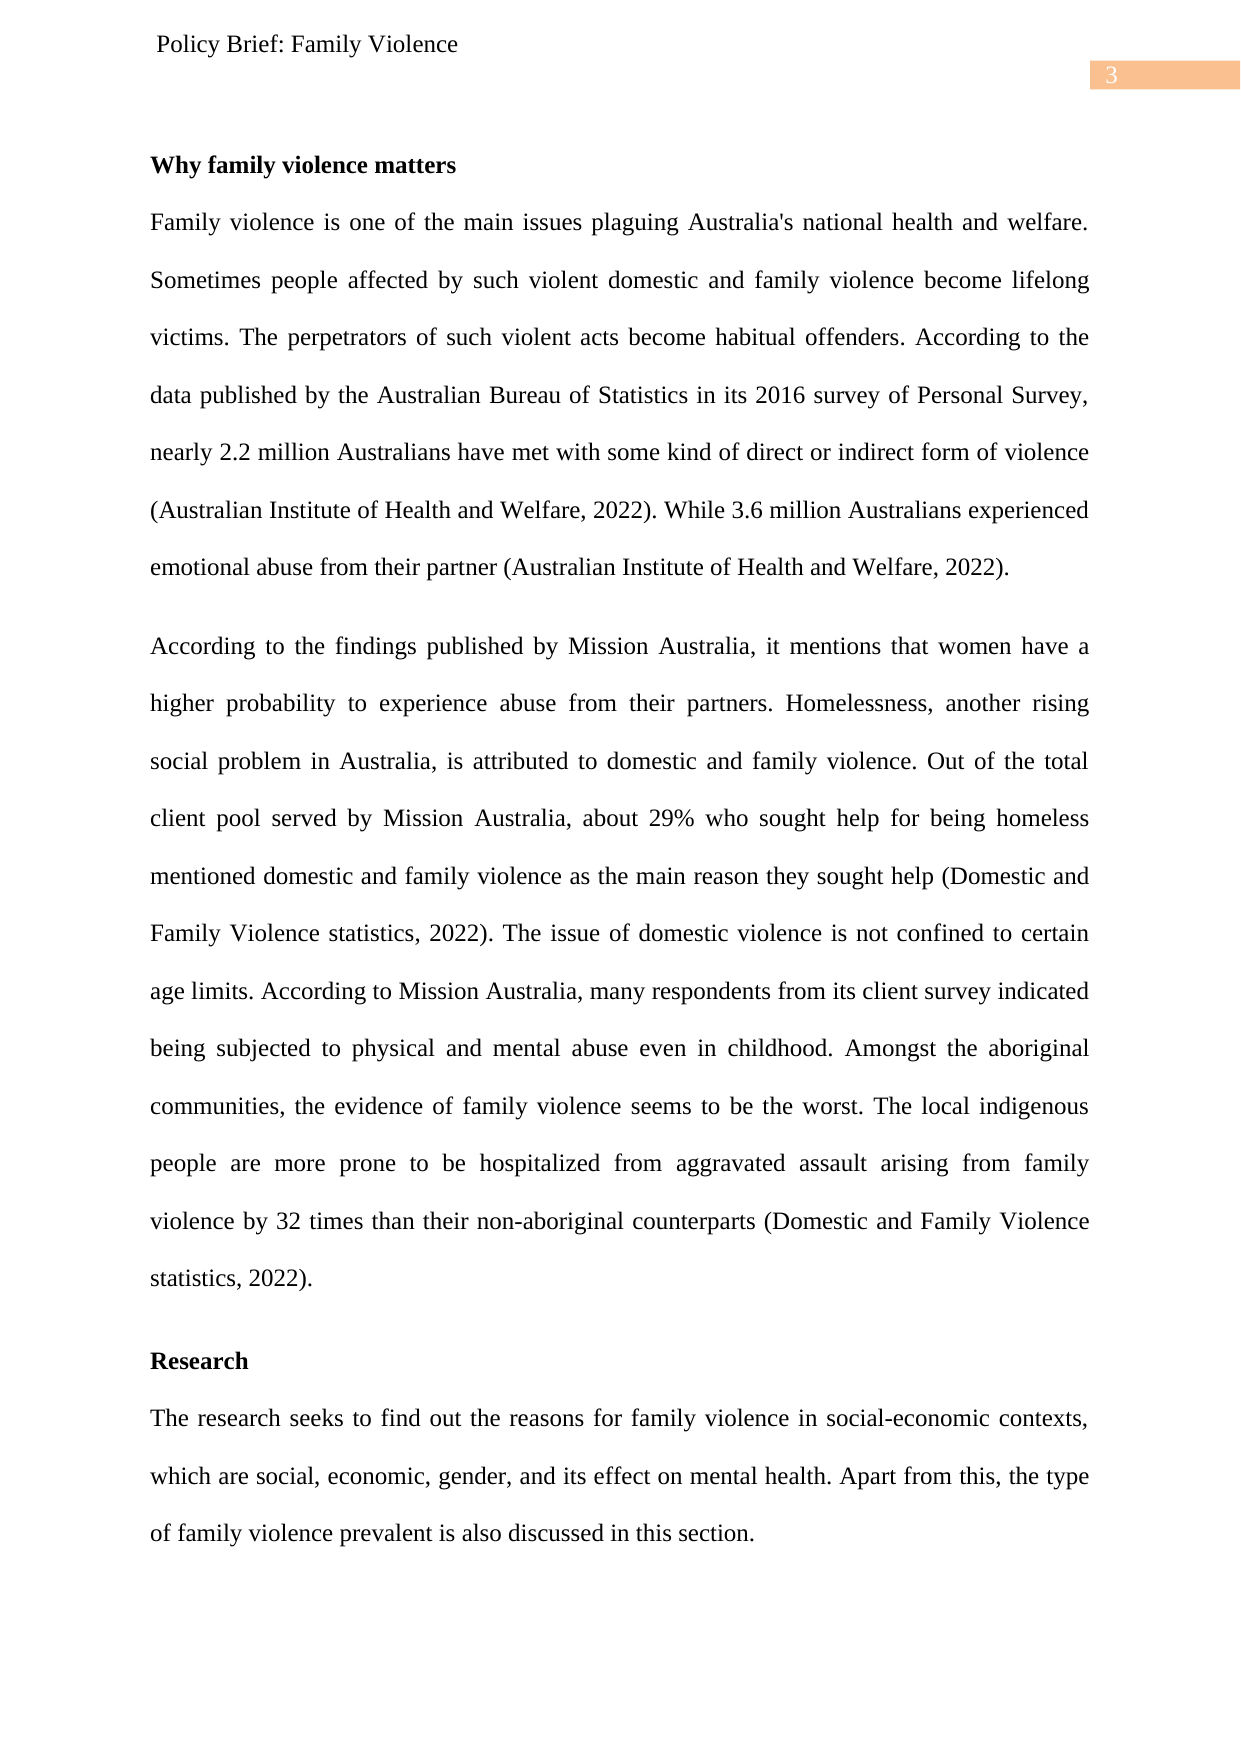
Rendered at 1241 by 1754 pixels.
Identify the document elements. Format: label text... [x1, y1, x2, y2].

text Family violence is one of the main issues plaguing Australia's national health and welfare. Sometimes people affected by such violent domestic and family violence become lifelong victims. The perpetrators of such violent acts become habitual offenders. According to the data published by the Australian Bureau of Statistics in its 2016 survey of Personal Survey, nearly 2.2 million Australians have met with some kind of direct or indirect form of violence (Australian Institute of Health and Welfare, 2022). While 3.6 million Australians experienced emotional abuse from their partner (Australian Institute of Health and Welfare, 2022). [150, 207, 1090, 581]
subtitle Research [150, 1346, 1090, 1374]
text According to the findings published by Mission Australia, it mentions that women have a higher probability to experience abuse from their partners. Homelessness, another rising social problem in Australia, is attributed to domestic and family violence. Out of the total client pool served by Mission Australia, about 29% who sought help for being homeless mentioned domestic and family violence as the main reason they sought help (Domestic and Family Violence statistics, 2022). The issue of domestic violence is not confined to certain age limits. According to Mission Australia, many respondents from its client survey indicated being subjected to physical and mental abuse even in childhood. Amongst the aboriginal communities, the evidence of family violence seems to be the worst. The local indigenous people are more prone to be hospitalized from aggravated assault arising from family violence by 32 times than their non-aboriginal counterparts (Domestic and Family Violence statistics, 2022). [150, 631, 1090, 1292]
text The research seeks to find out the reasons for family violence in social-economic contexts, which are social, economic, gender, and its effect on mental health. Apart from this, the type of family violence prevalent is also discussed in this section. [150, 1403, 1090, 1547]
subtitle Why family violence matters [150, 150, 1090, 179]
